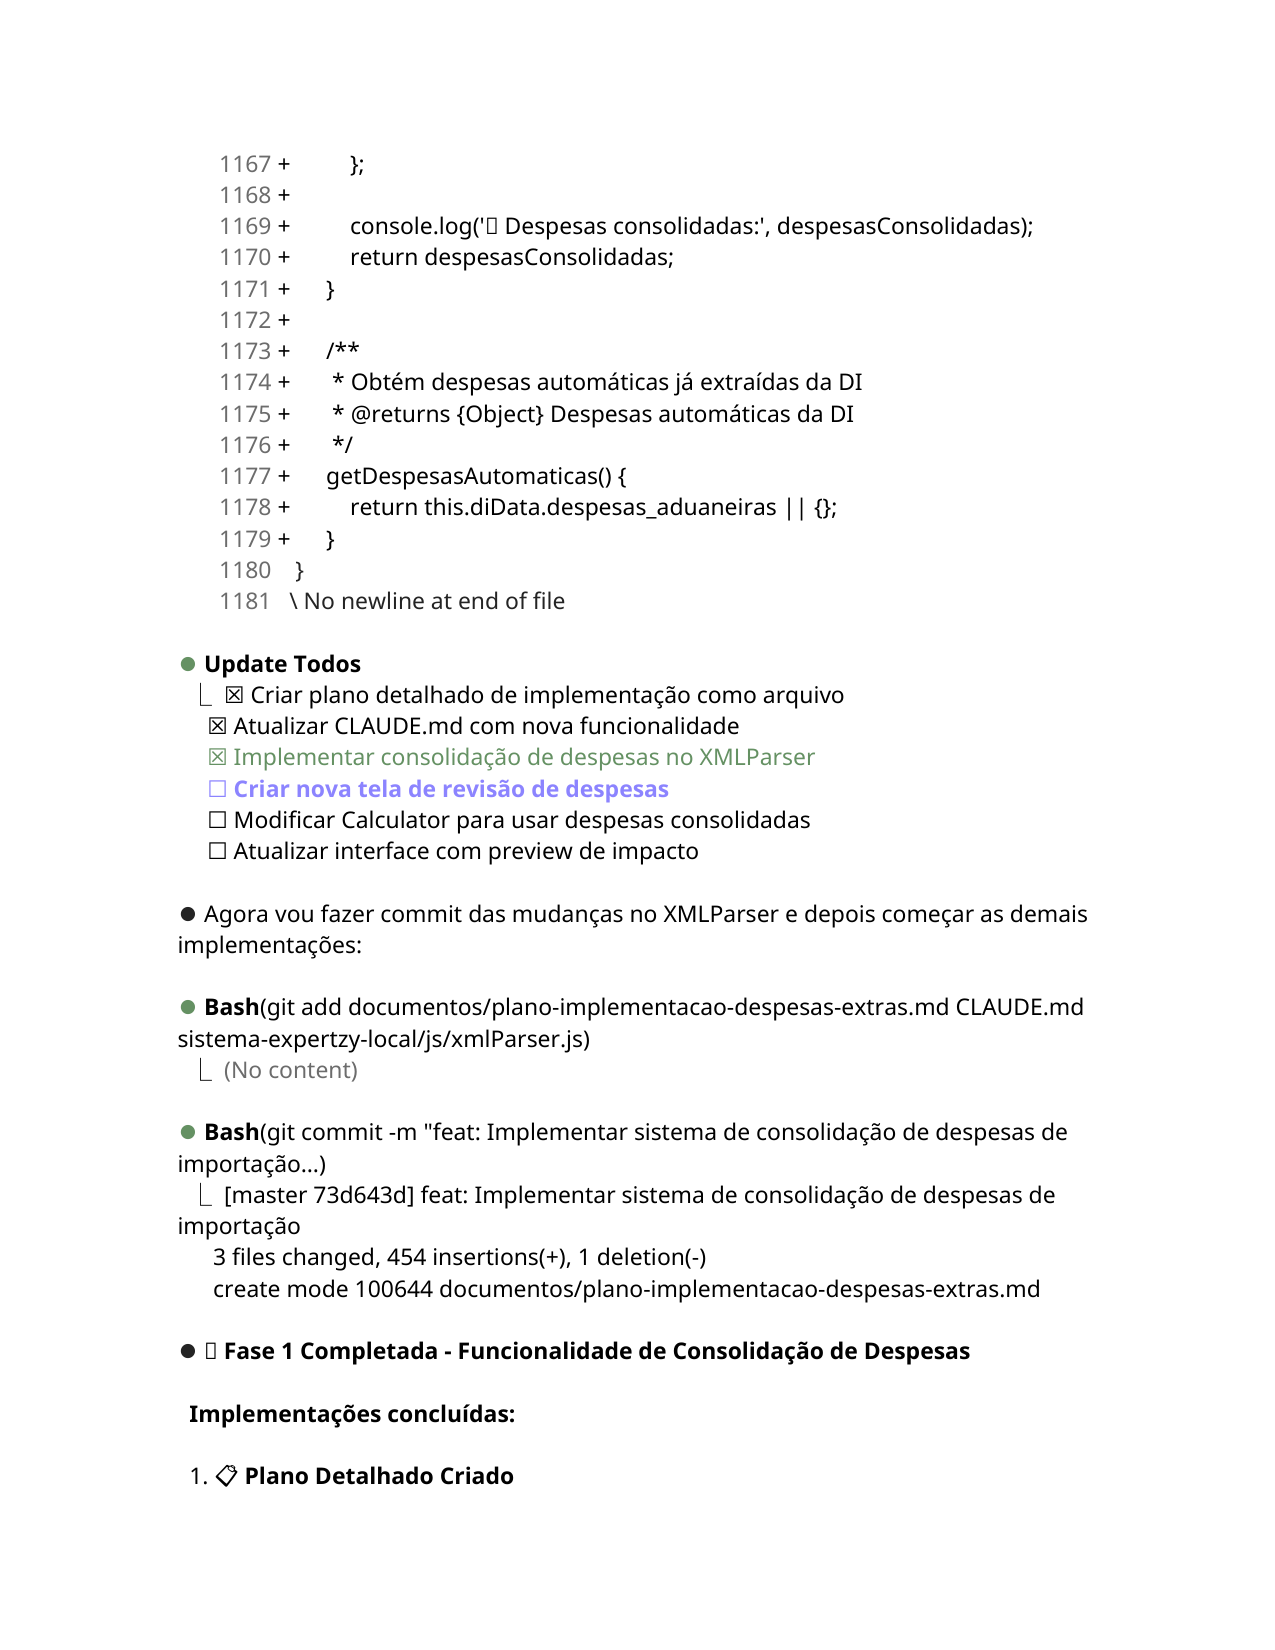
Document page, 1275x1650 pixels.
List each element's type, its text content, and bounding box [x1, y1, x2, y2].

text 1179 + } [177, 523, 1098, 554]
text 1181 \ No newline at end of file [177, 585, 1098, 616]
text 1167 + }; [177, 148, 1098, 179]
text ☐ Modificar Calculator para usar despesas consolidadas [177, 804, 1098, 835]
text 1171 + } [177, 273, 1098, 304]
text Implementações concluídas: [177, 1398, 1098, 1429]
text 1174 + * Obtém despesas automáticas já extraídas da DI [177, 366, 1098, 398]
text ☒ Implementar consolidação de despesas no XMLParser [177, 741, 1098, 773]
text ⎿ ☒ Criar plano detalhado de implementação como arquivo [177, 679, 1098, 710]
text 1169 + console.log('✅ Despesas consolidadas:', despesasConsolidadas); [177, 210, 1098, 241]
text ⏺ ✅ Fase 1 Completada - Funcionalidade de Consolidação de Despesas [177, 1335, 1098, 1366]
text ⏺ Bash(git commit -m "feat: Implementar sistema de consolidação de despesas de importação…) [177, 1116, 1098, 1179]
text ☐ Atualizar interface com preview de impacto [177, 835, 1098, 866]
text 1170 + return despesasConsolidadas; [177, 241, 1098, 273]
text ⏺ Bash(git add documentos/plano-implementacao-despesas-extras.md CLAUDE.md sistema-expertzy-local/js/xmlParser.js) [177, 991, 1098, 1054]
text 1180 } [177, 554, 1098, 585]
text ⏺ Update Todos [177, 648, 1098, 679]
text 1177 + getDespesasAutomaticas() { [177, 460, 1098, 491]
text ☐ Criar nova tela de revisão de despesas [177, 773, 1098, 804]
text 1176 + */ [177, 429, 1098, 460]
text ☒ Atualizar CLAUDE.md com nova funcionalidade [177, 710, 1098, 741]
text create mode 100644 documentos/plano-implementacao-despesas-extras.md [177, 1273, 1098, 1304]
text 1168 + [177, 179, 1098, 210]
text ⎿ [master 73d643d] feat: Implementar sistema de consolidação de despesas de importação [177, 1179, 1098, 1241]
text 3 files changed, 454 insertions(+), 1 deletion(-) [177, 1241, 1098, 1273]
text 1172 + [177, 304, 1098, 335]
text 1175 + * @returns {Object} Despesas automáticas da DI [177, 398, 1098, 429]
text 1. 📋 Plano Detalhado Criado [177, 1460, 1098, 1491]
text ⎿ (No content) [177, 1054, 1098, 1085]
text 1173 + /** [177, 335, 1098, 366]
text ⏺ Agora vou fazer commit das mudanças no XMLParser e depois começar as demais implementações: [177, 898, 1098, 960]
text 1178 + return this.diData.despesas_aduaneiras || {}; [177, 491, 1098, 523]
